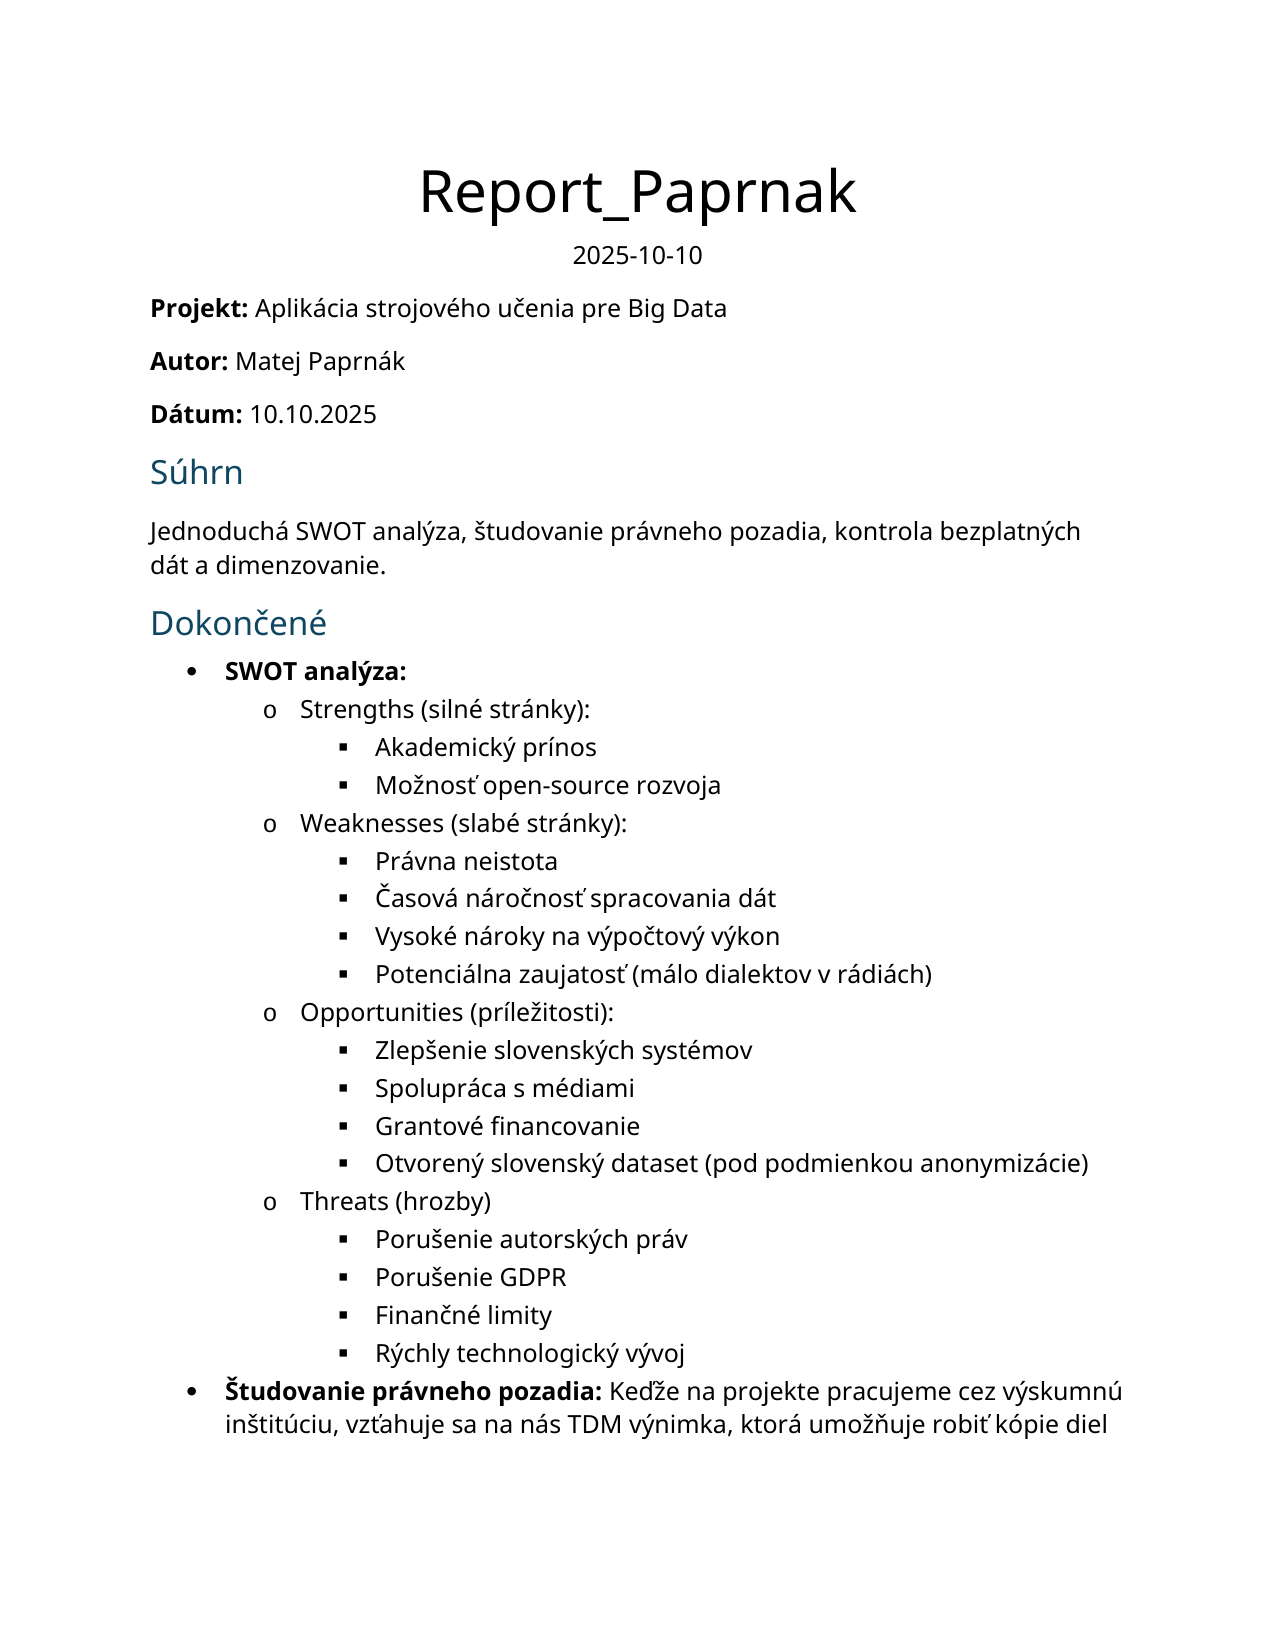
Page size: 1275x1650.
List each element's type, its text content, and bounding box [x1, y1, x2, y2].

list Weaknesses (slabé stránky): [262, 805, 1125, 839]
list Grantové financovanie [337, 1108, 1125, 1142]
list Spolupráca s médiami [337, 1070, 1125, 1104]
list Threats (hrozby) [262, 1184, 1125, 1218]
subtitle Dokončené [150, 600, 1125, 646]
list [187, 1373, 1125, 1441]
title Report_Paprnak [150, 150, 1125, 229]
list Finančné limity [337, 1297, 1125, 1332]
list Zlepšenie slovenských systémov [337, 1033, 1125, 1067]
subtitle Súhrn [150, 449, 1125, 494]
text Autor: Matej Paprnák [150, 343, 1125, 377]
list Vysoké nároky na výpočtový výkon [337, 919, 1125, 953]
text Projekt: Aplikácia strojového učenia pre Big Data [150, 291, 1125, 325]
list Rýchly technologický vývoj [337, 1335, 1125, 1369]
list Porušenie autorských práv [337, 1222, 1125, 1256]
list Potenciálna zaujatosť (málo dialektov v rádiách) [337, 957, 1125, 991]
list Akademický prínos [337, 730, 1125, 764]
list Otvorený slovenský dataset (pod podmienkou anonymizácie) [337, 1146, 1125, 1180]
list SWOT analýza: [187, 654, 1125, 688]
text Dátum: 10.10.2025 [150, 396, 1125, 430]
list Možnosť open-source rozvoja [337, 767, 1125, 802]
text Jednoduchá SWOT analýza, študovanie právneho pozadia, kontrola bezplatných dát a dimenzovanie. [150, 513, 1125, 581]
list Opportunities (príležitosti): [262, 994, 1125, 1029]
list Právna neistota [337, 843, 1125, 877]
text 2025-10-10 [150, 238, 1125, 272]
list Strengths (silné stránky): [262, 692, 1125, 726]
list Porušenie GDPR [337, 1260, 1125, 1294]
list Časová náročnosť spracovania dát [337, 881, 1125, 915]
